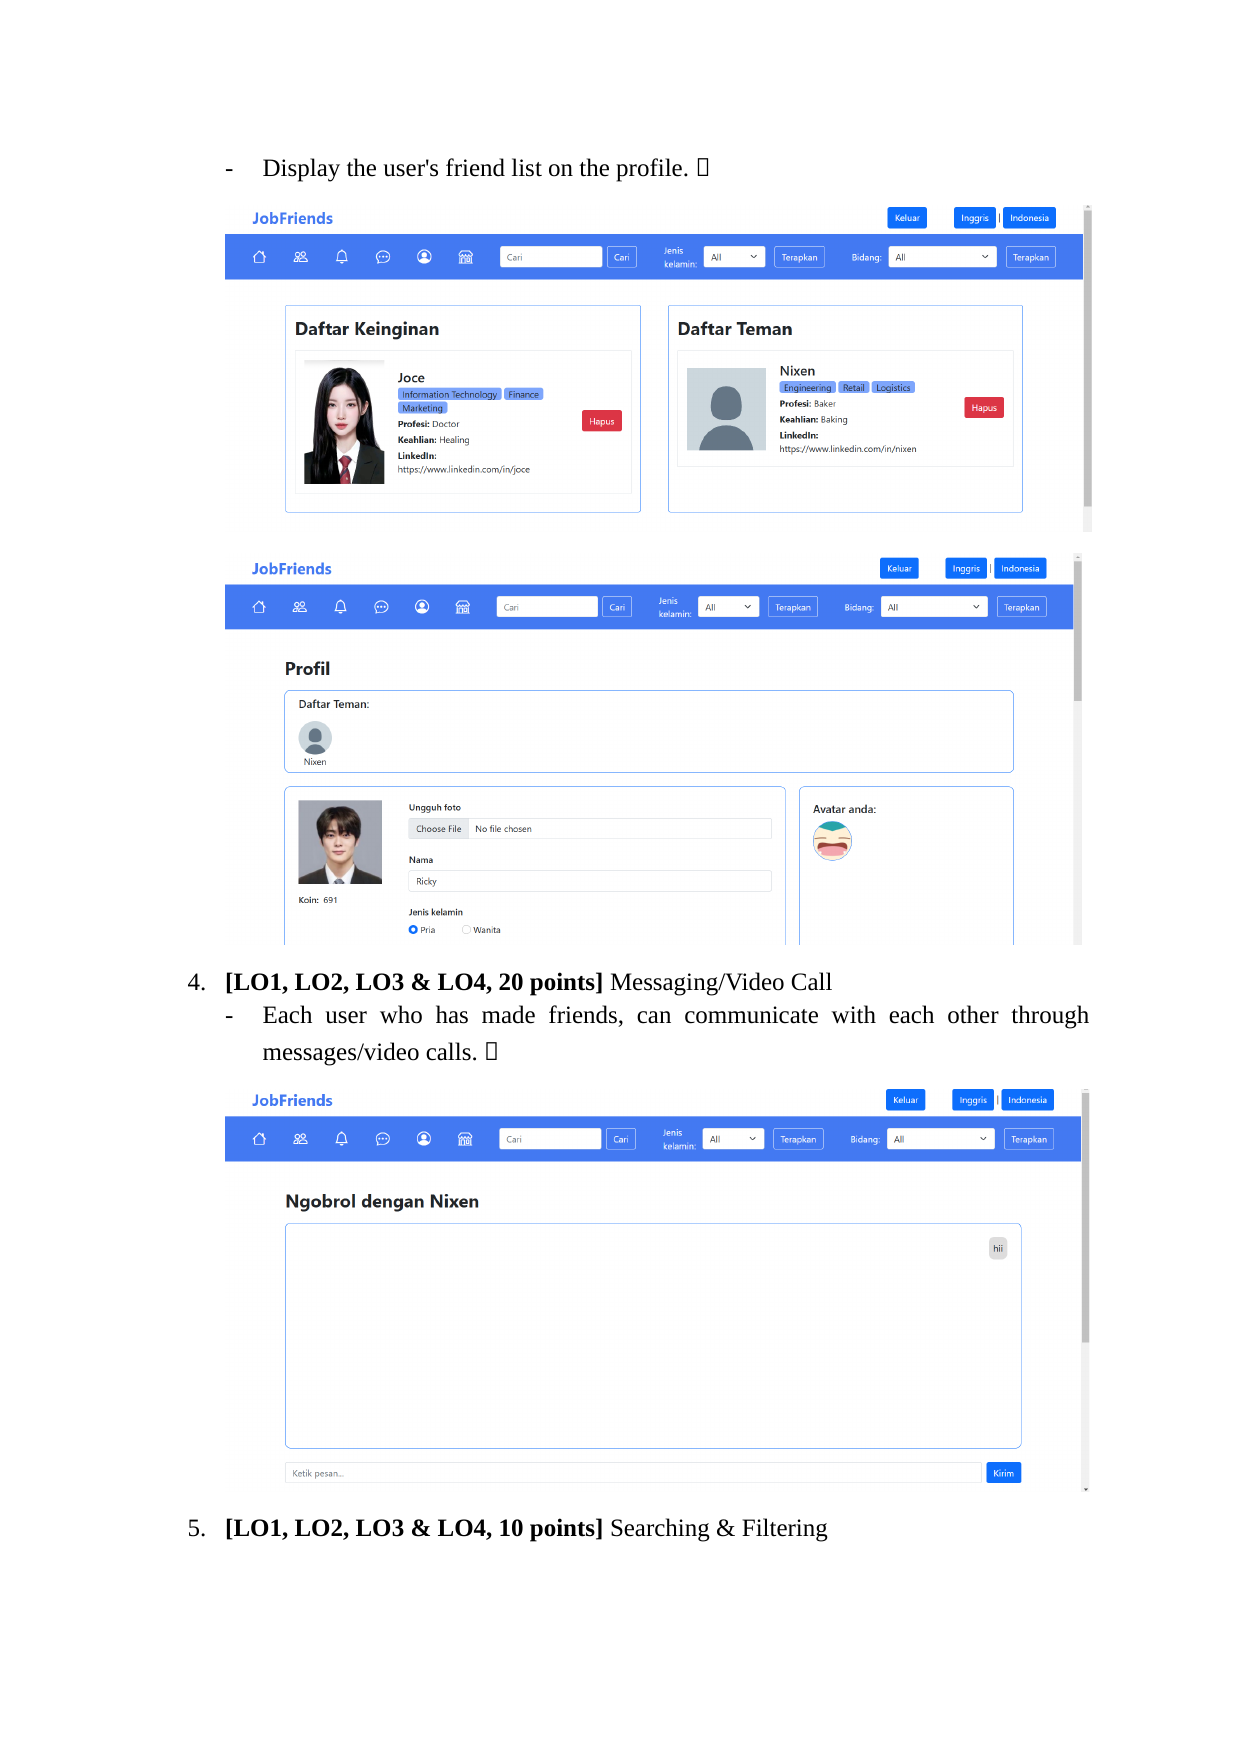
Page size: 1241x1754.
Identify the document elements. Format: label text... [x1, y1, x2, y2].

list Each user who has made friends, can communicate with each other through messages/video calls. ✅ [225, 1000, 1090, 1068]
list [LO1, LO2, LO3 & LO4, 10 points] Searching & Filtering [187, 1513, 1090, 1542]
picture [225, 553, 1082, 945]
list Display the user's friend list on the profile. ✅ [225, 150, 1090, 184]
picture [225, 205, 1092, 532]
list [LO1, LO2, LO3 & LO4, 20 points] Messaging/Video Call [187, 967, 1090, 995]
picture [225, 1089, 1090, 1492]
